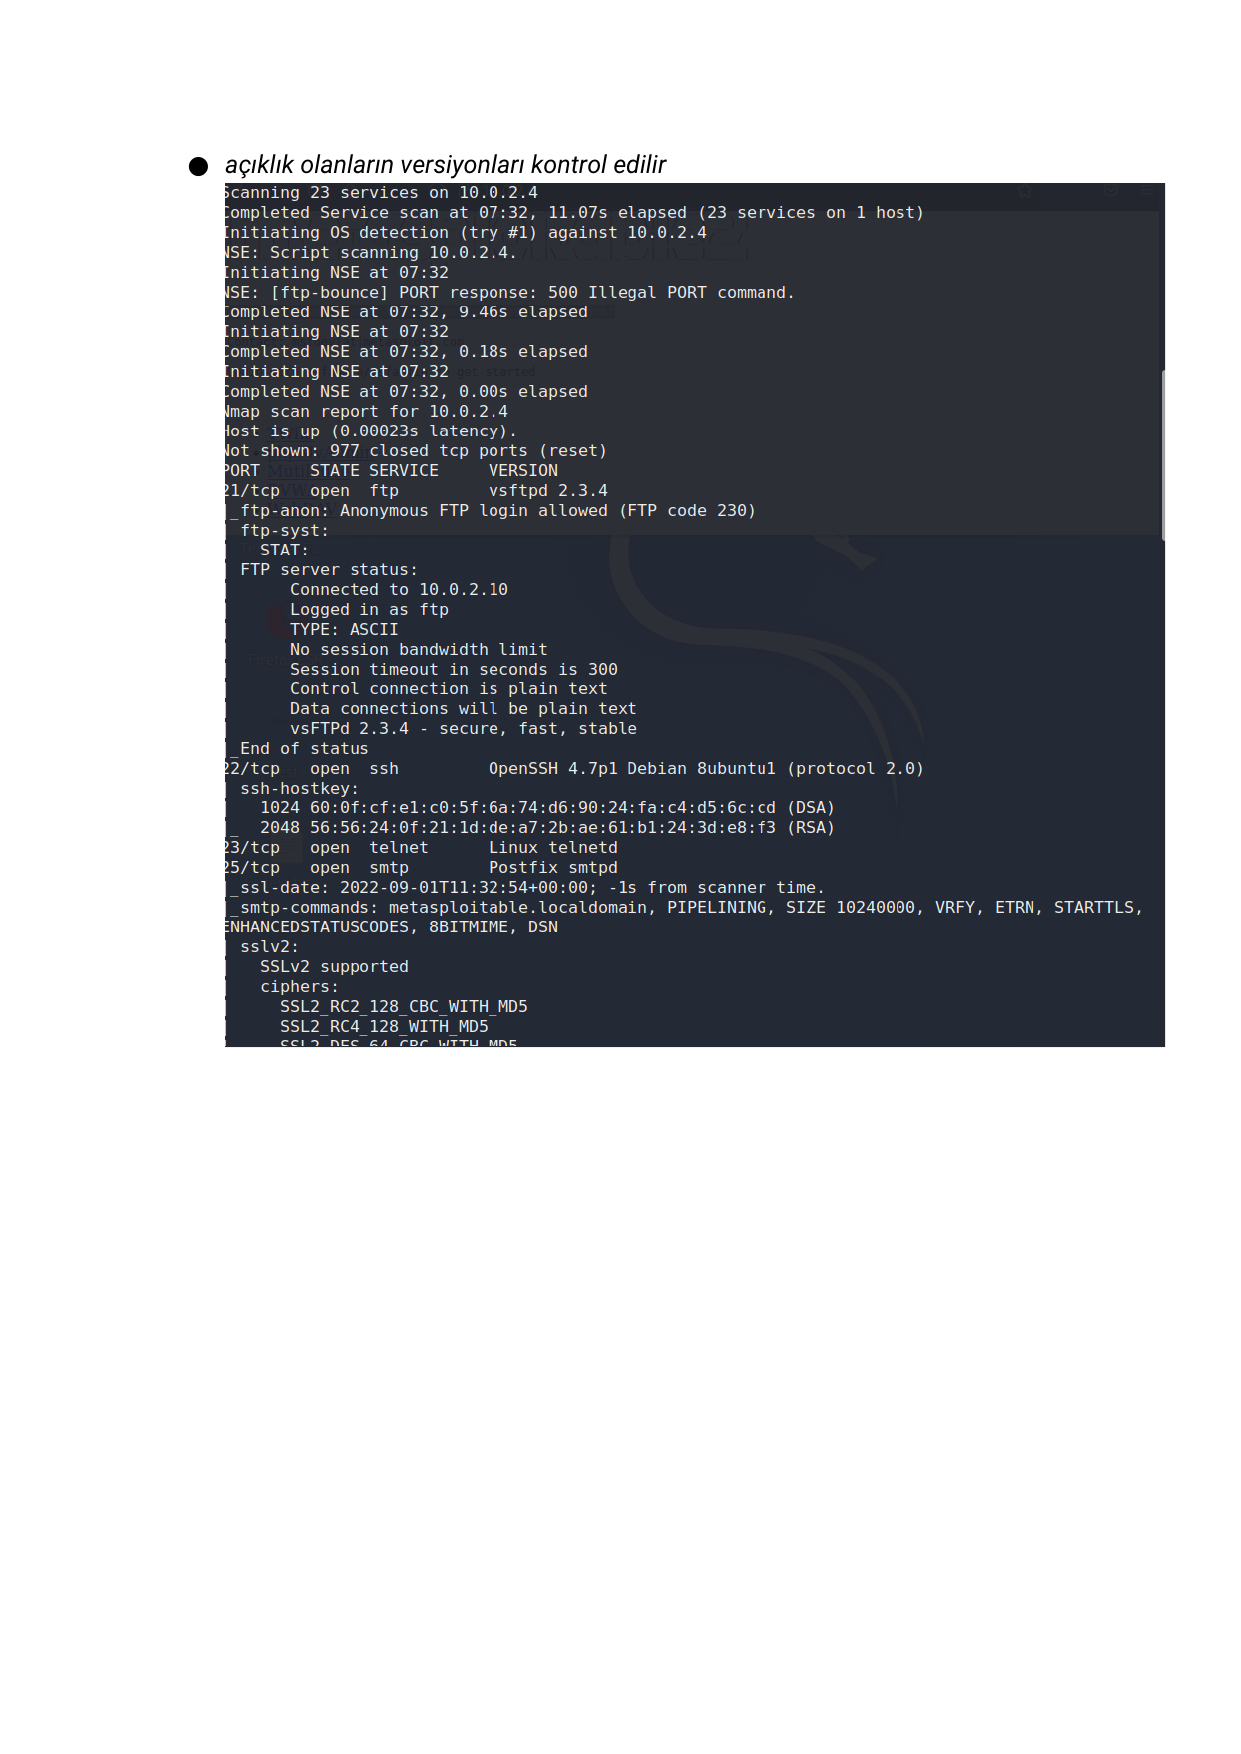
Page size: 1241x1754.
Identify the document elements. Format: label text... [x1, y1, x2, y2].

picture [225, 183, 1166, 1048]
